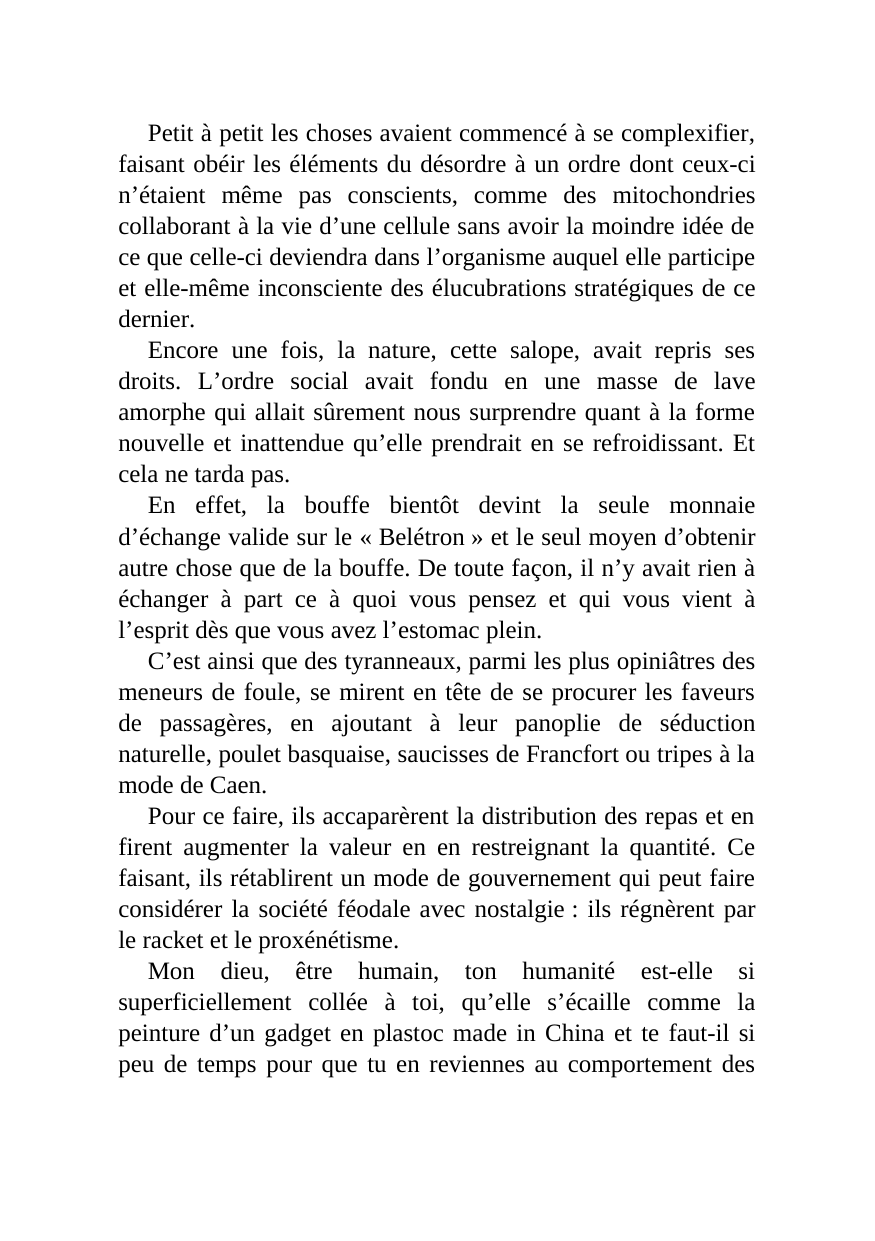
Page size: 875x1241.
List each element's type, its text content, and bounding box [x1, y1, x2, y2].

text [118, 956, 756, 1078]
text Encore une fois, la nature, cette salope, avait repris ses droits. L’ordre social avait fondu en une masse de lave amorphe qui allait sûrement nous surprendre quant à la forme nouvelle et inattendue qu’elle prendrait en se refroidissant. Et cela ne tarda pas. [118, 335, 756, 488]
text C’est ainsi que des tyranneaux, parmi les plus opiniâtres des meneurs de foule, se mirent en tête de se procurer les faveurs de passagères, en ajoutant à leur panoplie de séduction naturelle, poulet basquaise, saucisses de Francfort ou tripes à la mode de Caen. [118, 646, 756, 799]
text En effet, la bouffe bientôt devint la seule monnaie d’échange valide sur le « Belétron » et le seul moyen d’obtenir autre chose que de la bouffe. De toute façon, il n’y avait rien à échanger à part ce à quoi vous pensez et qui vous vient à l’esprit dès que vous avez l’estomac plein. [118, 491, 756, 643]
text Petit à petit les choses avaient commencé à se complexifier, faisant obéir les éléments du désordre à un ordre dont ceux-ci n’étaient même pas conscients, comme des mitochondries collaborant à la vie d’une cellule sans avoir la moindre idée de ce que celle-ci deviendra dans l’organisme auquel elle participe et elle-même inconsciente des élucubrations stratégiques de ce dernier. [118, 118, 756, 333]
text Pour ce faire, ils accaparèrent la distribution des repas et en firent augmenter la valeur en en restreignant la quantité. Ce faisant, ils rétablirent un mode de gouvernement qui peut faire considérer la société féodale avec nostalgie : ils régnèrent par le racket et le proxénétisme. [118, 801, 756, 954]
